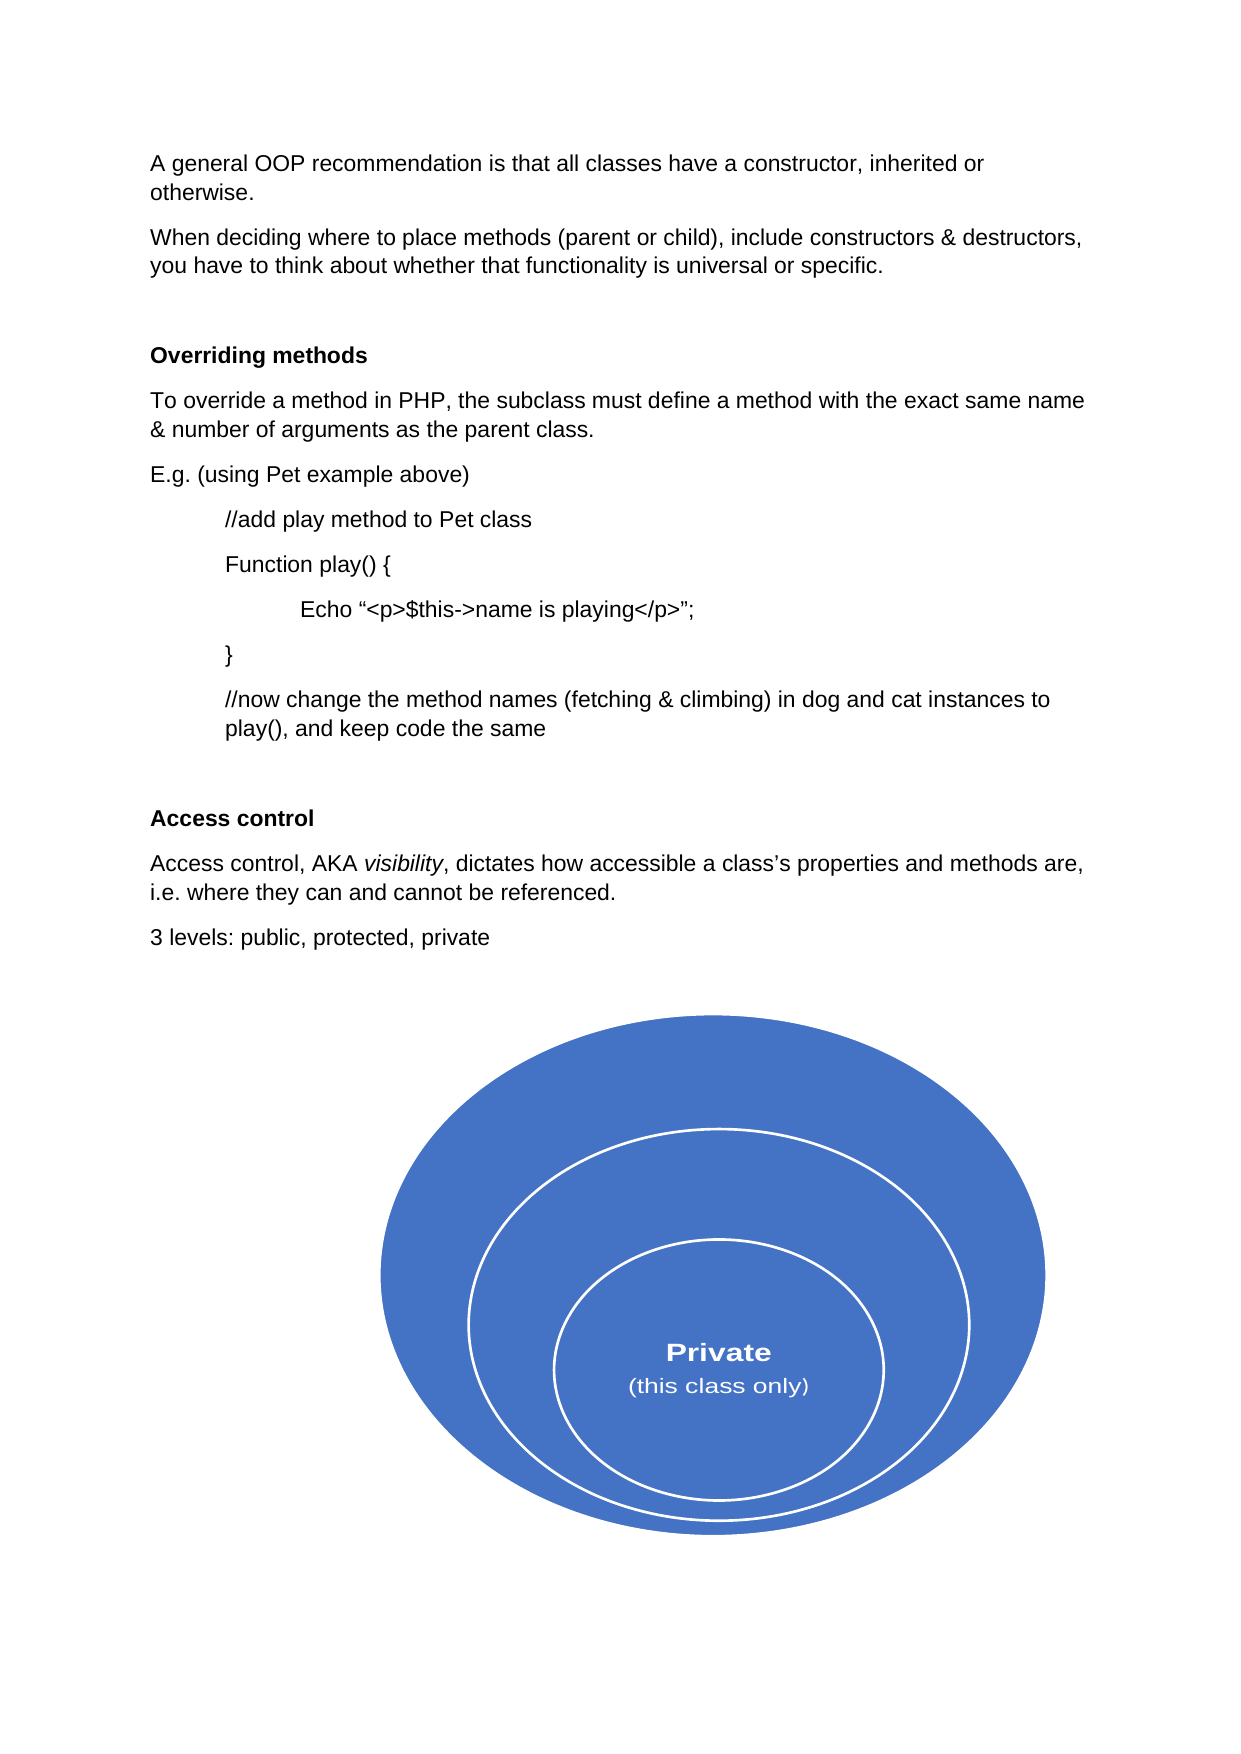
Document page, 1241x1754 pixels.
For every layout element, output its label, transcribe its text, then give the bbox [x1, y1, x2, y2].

text Access control, AKA visibility, dictates how accessible a class’s properties and methods are, i.e. where they can and cannot be referenced. [150, 850, 1090, 905]
text A general OOP recommendation is that all classes have a constructor, inherited or otherwise. [150, 150, 1090, 205]
text E.g. (using Pet example above) [150, 461, 1090, 487]
text } [150, 641, 1090, 668]
text Echo “<p>$this->name is playing</p>”; [150, 596, 1090, 622]
text To override a method in PHP, the subclass must define a method with the exact same name & number of arguments as the parent class. [150, 387, 1090, 442]
text When deciding where to place methods (parent or child), include constructors & destructors, you have to think about whether that functionality is universal or specific. [150, 223, 1090, 278]
text 3 levels: public, protected, private [150, 924, 1090, 950]
text Access control [150, 805, 1090, 831]
text //now change the method names (fetching & climbing) in dog and cat instances to play(), and keep code the same [150, 686, 1090, 741]
text Function play() { [150, 551, 1090, 577]
text //add play method to Pet class [150, 506, 1090, 532]
text Overriding methods [150, 342, 1090, 368]
